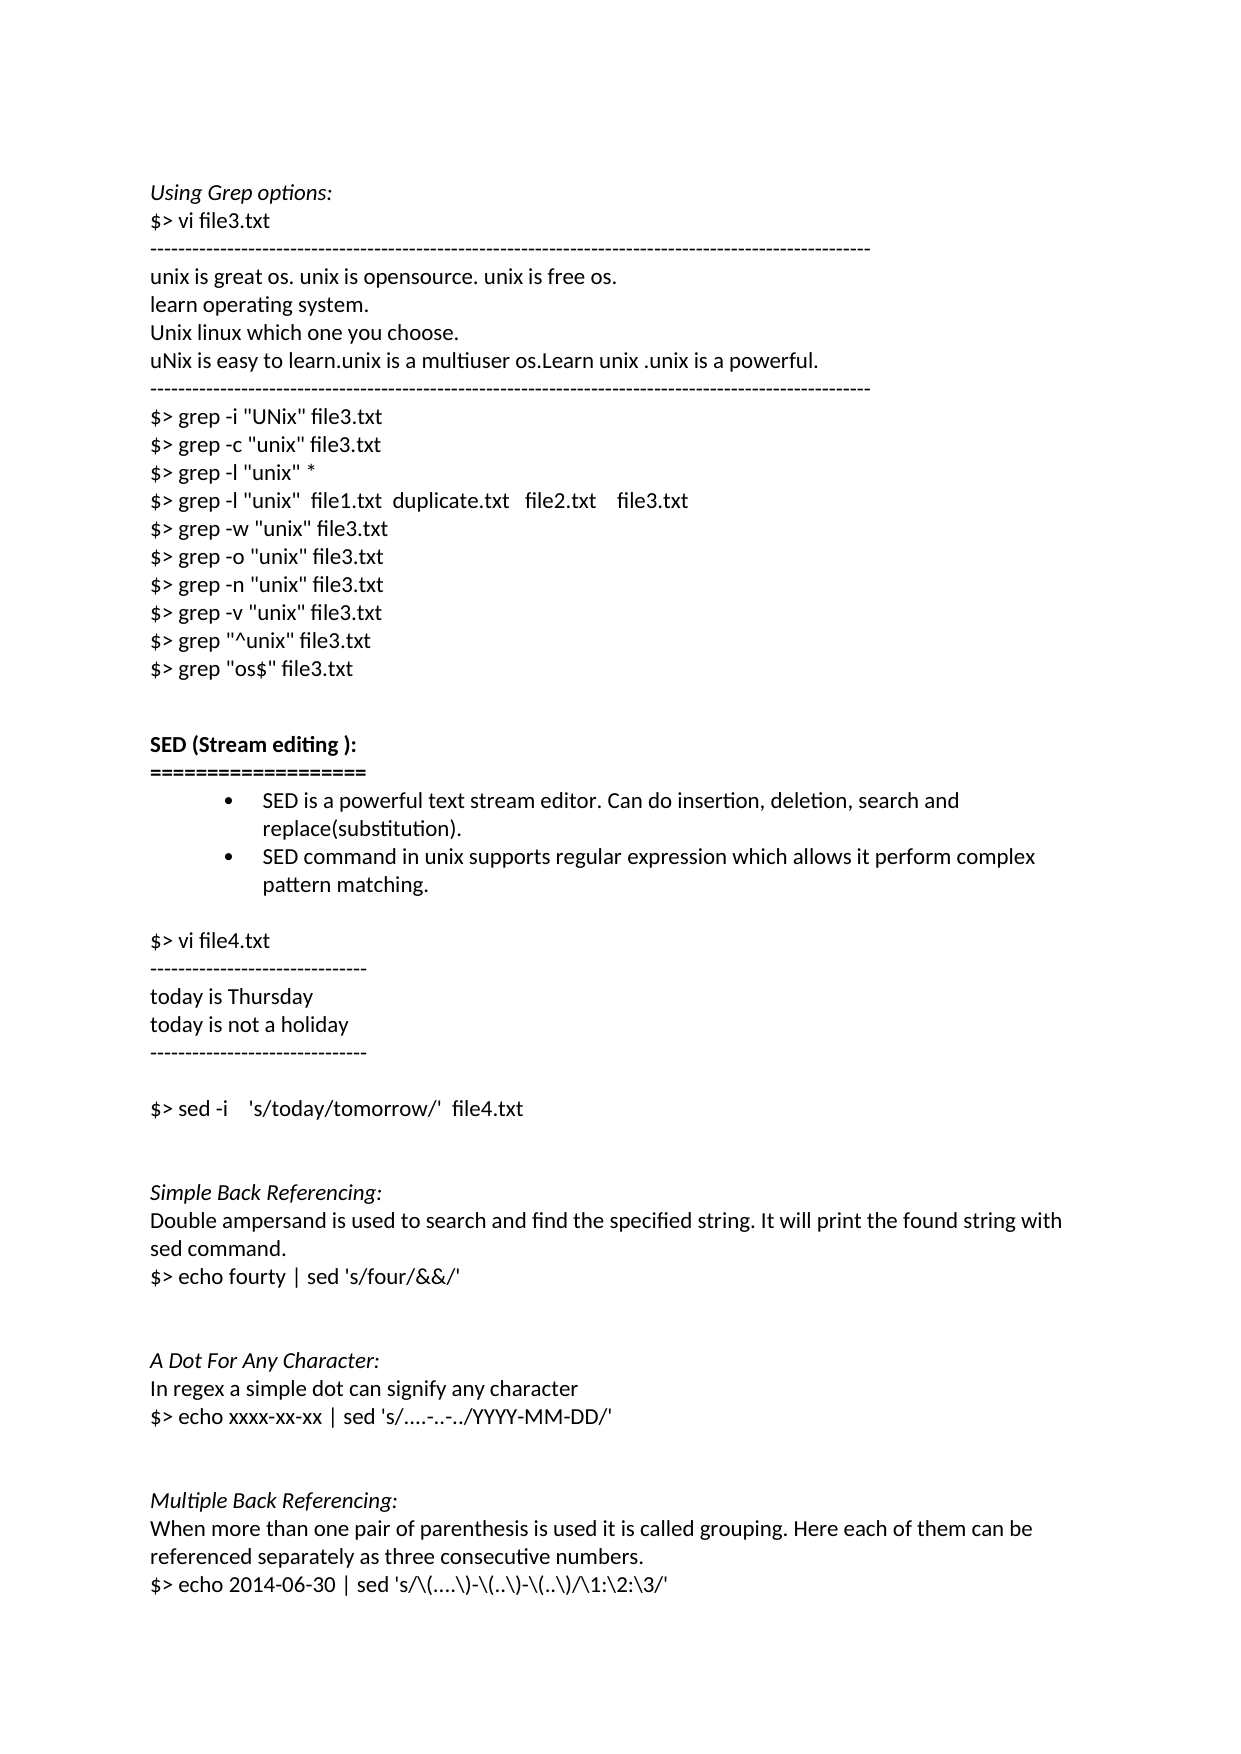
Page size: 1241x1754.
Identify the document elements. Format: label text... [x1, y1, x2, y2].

text A Dot For Any Character: [150, 1346, 1090, 1374]
list SED command in unix supports regular expression which allows it perform complex pattern matching. [225, 842, 1090, 898]
text $> vi file4.txt [150, 926, 1090, 954]
text $> echo fourty | sed 's/four/&&/' [150, 1262, 1090, 1290]
text uNix is easy to learn.unix is a multiuser os.Learn unix .unix is a powerful. [150, 346, 1090, 374]
text Multiple Back Referencing: [150, 1486, 1090, 1514]
text Using Grep options: [150, 178, 1090, 206]
text $> grep -o "unix" file3.txt [150, 542, 1090, 570]
text ------------------------------- [150, 954, 1090, 982]
text In regex a simple dot can signify any character [150, 1374, 1090, 1402]
text $> grep -i "UNix" file3.txt [150, 402, 1090, 430]
text learn operating system. [150, 290, 1090, 318]
text today is Thursday [150, 982, 1090, 1010]
text =================== [150, 758, 1090, 786]
text $> grep "^unix" file3.txt [150, 626, 1090, 654]
text ------------------------------------------------------------------------------------------------------- [150, 374, 1090, 402]
text $> sed -i 's/today/tomorrow/' file4.txt [150, 1094, 1090, 1122]
text ------------------------------- [150, 1038, 1090, 1066]
text SED (Stream editing ): [150, 730, 1090, 758]
text $> grep -v "unix" file3.txt [150, 598, 1090, 626]
text $> grep -n "unix" file3.txt [150, 570, 1090, 598]
text $> grep -l "unix" * [150, 458, 1090, 486]
text $> grep -c "unix" file3.txt [150, 430, 1090, 458]
text $> grep "os$" file3.txt [150, 654, 1090, 682]
text $> vi file3.txt [150, 206, 1090, 234]
text ------------------------------------------------------------------------------------------------------- [150, 234, 1090, 262]
text When more than one pair of parenthesis is used it is called grouping. Here each of them can be referenced separately as three consecutive numbers. [150, 1514, 1090, 1570]
text $> echo xxxx-xx-xx | sed 's/....-..-../YYYY-MM-DD/' [150, 1402, 1090, 1430]
text today is not a holiday [150, 1010, 1090, 1038]
text Unix linux which one you choose. [150, 318, 1090, 346]
text Double ampersand is used to search and find the specified string. It will print the found string with sed command. [150, 1206, 1090, 1262]
text $> grep -w "unix" file3.txt [150, 514, 1090, 542]
list SED is a powerful text stream editor. Can do insertion, deletion, search and replace(substitution). [225, 786, 1090, 842]
text $> echo 2014-06-30 | sed 's/\(....\)-\(..\)-\(..\)/\1:\2:\3/' [150, 1570, 1090, 1598]
text $> grep -l "unix" file1.txt duplicate.txt file2.txt file3.txt [150, 486, 1090, 514]
text Simple Back Referencing: [150, 1178, 1090, 1206]
text unix is great os. unix is opensource. unix is free os. [150, 262, 1090, 290]
